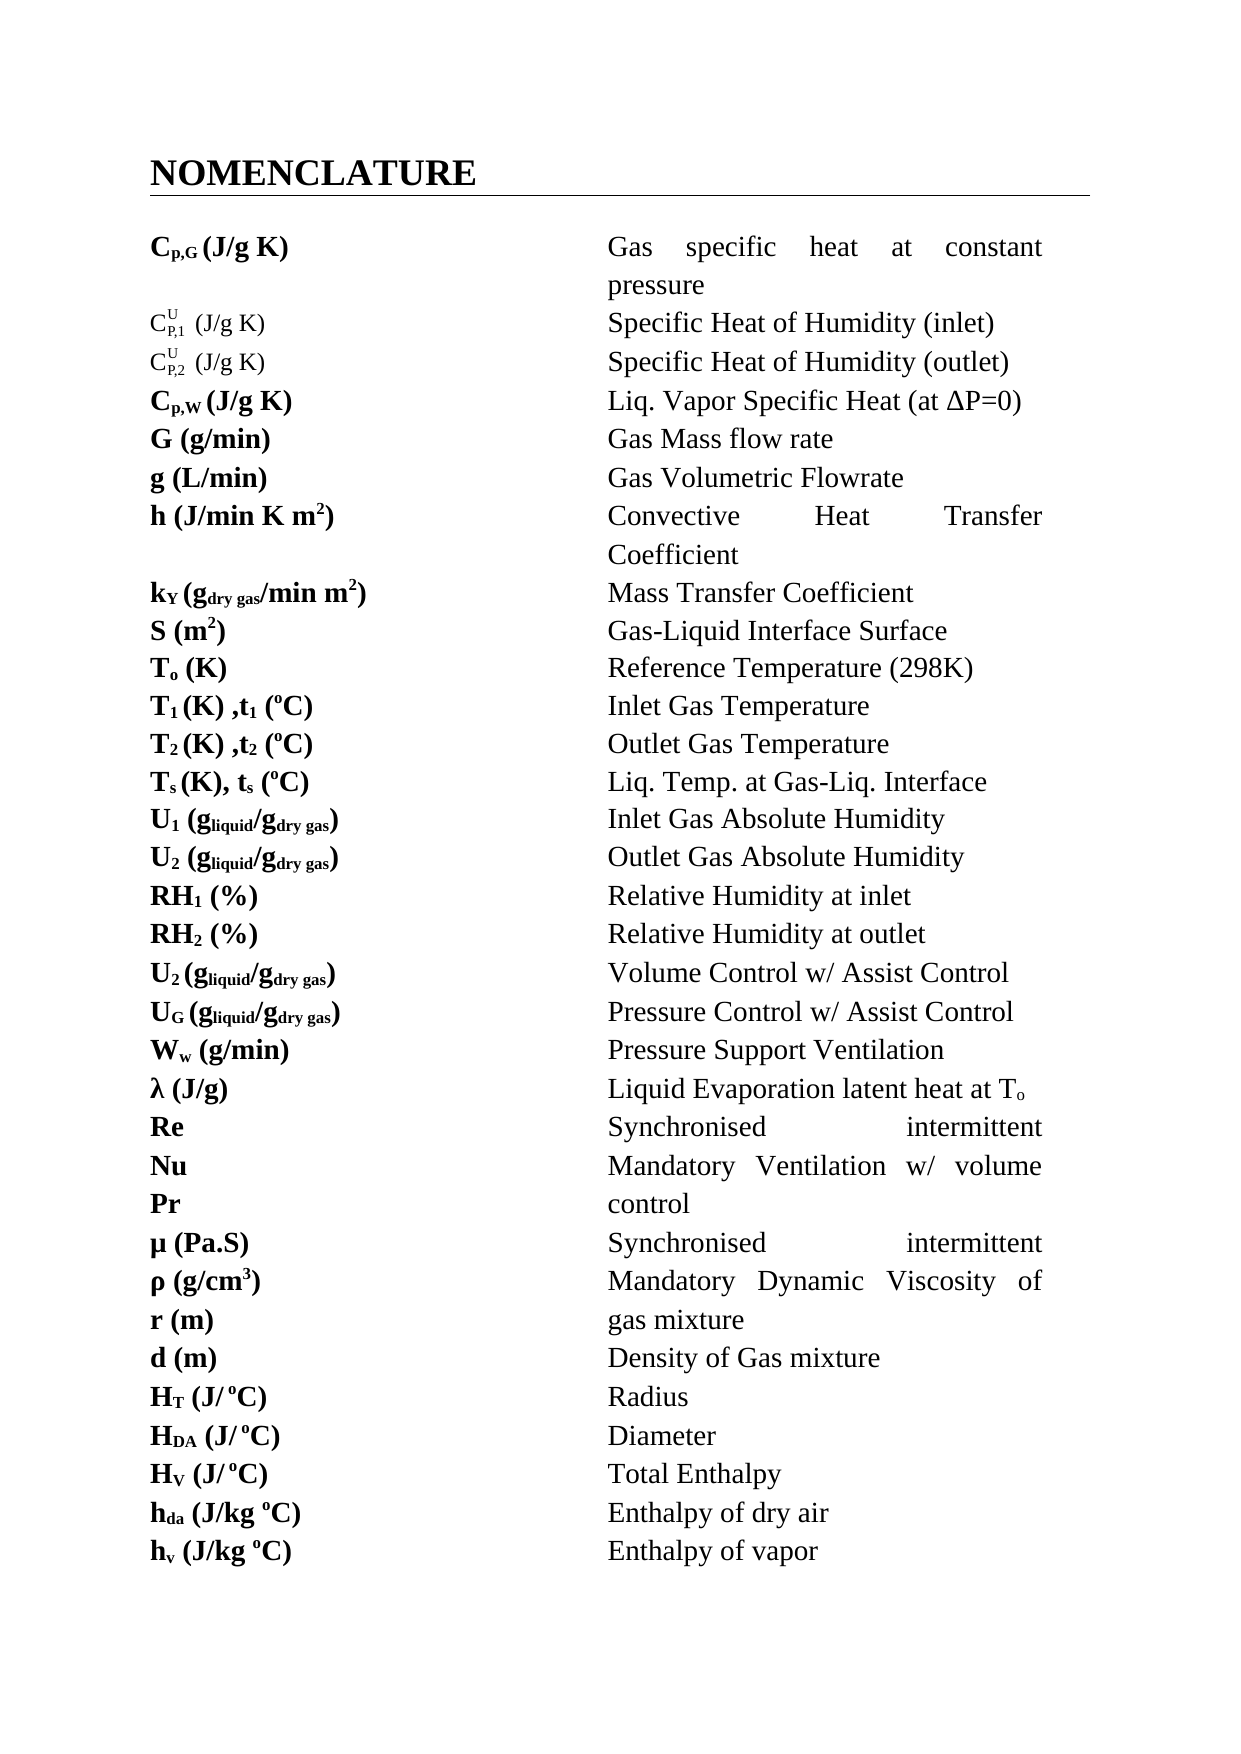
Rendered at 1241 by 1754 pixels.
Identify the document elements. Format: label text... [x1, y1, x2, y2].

table_cell Liq. Temp. at Gas-Liq. Interface [596, 764, 1053, 802]
subtitle NOMENCLATURE [150, 150, 1090, 195]
table_cell Gas Mass flow rate Gas Volumetric Flowrate Convective Heat Transfer Coefficient [596, 421, 1053, 575]
table_cell Mass Transfer Coefficient [596, 575, 1053, 613]
table_cell Gas-Liquid Interface Surface [596, 613, 1053, 650]
table_cell S (m2) [139, 613, 596, 650]
table_cell Inlet Gas Temperature [596, 688, 1053, 726]
table_cell Liq. Vapor Specific Heat (at ΔP=0) [596, 384, 1053, 421]
table_cell Specific Heat of Humidity (inlet) [596, 305, 1053, 344]
table_cell kY (gdry gas/min m2) [139, 575, 596, 613]
table_cell Cp,W (J/g K) [139, 384, 596, 421]
table_cell Reference Temperature (298K) [596, 650, 1053, 688]
table_header Cp,G (J/g K) [139, 229, 596, 305]
table_cell Ts (K), ts (oC) [139, 764, 596, 802]
table_cell To (K) [139, 650, 596, 688]
table_cell G (g/min) g (L/min) h (J/min K m2) [139, 421, 596, 575]
table_cell [139, 305, 596, 344]
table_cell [139, 840, 596, 1571]
table_cell [139, 344, 596, 383]
table_cell Outlet Gas Temperature [596, 726, 1053, 764]
table_cell T2 (K) ,t2 (oC) [139, 726, 596, 764]
table_cell U1 (gliquid/gdry gas) [139, 802, 596, 839]
table_cell T1 (K) ,t1 (oC) [139, 688, 596, 726]
table_header Gas specific heat at constant pressure [596, 229, 1053, 305]
table_cell Inlet Gas Absolute Humidity [596, 802, 1053, 839]
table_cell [596, 840, 1053, 1571]
table_cell Specific Heat of Humidity (outlet) [596, 344, 1053, 383]
